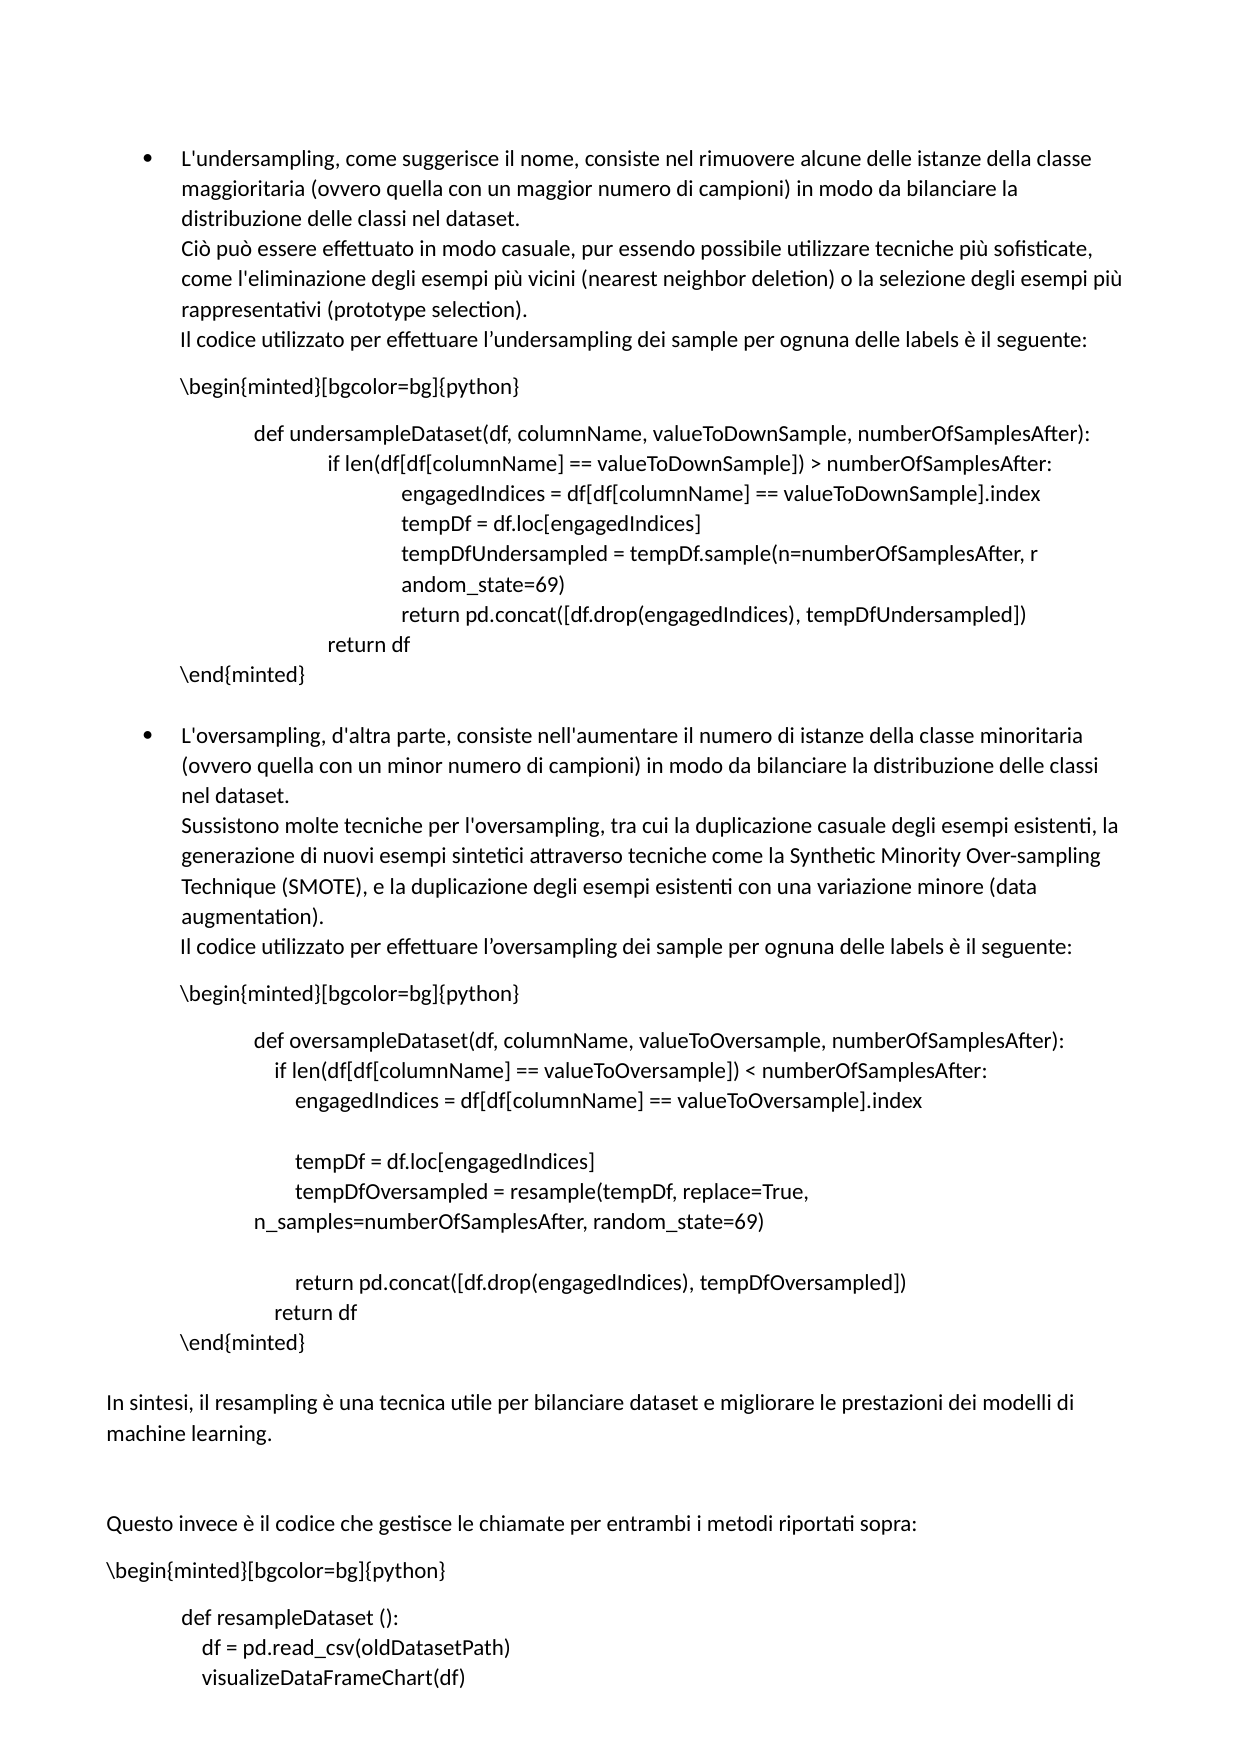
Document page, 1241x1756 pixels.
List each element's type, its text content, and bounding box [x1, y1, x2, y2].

list Ciò può essere effettuato in modo casuale, pur essendo possibile utilizzare tecniche più sofisticate, come l'eliminazione degli esempi più vicini (nearest neighbor deletion) o la selezione degli esempi più rappresentativi (prototype selection). [181, 234, 1134, 323]
list visualizeDataFrameChart(df) [181, 1663, 1134, 1692]
list In sintesi, il resampling è una tecnica utile per bilanciare dataset e migliorare le prestazioni dei modelli di machine learning. [106, 1388, 1134, 1447]
list def resampleDataset (): [181, 1603, 1134, 1631]
list return pd.concat([df.drop(engagedIndices), tempDfUndersampled]) [181, 600, 1134, 628]
list tempDf = df.loc[engagedIndices] [181, 509, 1134, 537]
list Sussistono molte tecniche per l'oversampling, tra cui la duplicazione casuale degli esempi esistenti, la generazione di nuovi esempi sintetici attraverso tecniche come la Synthetic Minority Over-sampling Technique (SMOTE), e la duplicazione degli esempi esistenti con una variazione minore (data augmentation). [181, 811, 1134, 930]
list if len(df[df[columnName] == valueToDownSample]) > numberOfSamplesAfter: [181, 449, 1134, 477]
text \begin{minted}[bgcolor=bg]{python} [106, 372, 1134, 400]
list return pd.concat([df.drop(engagedIndices), tempDfOversampled]) [254, 1268, 1134, 1296]
list Questo invece è il codice che gestisce le chiamate per entrambi i metodi riportati sopra: [106, 1509, 1134, 1537]
list tempDfOversampled = resample(tempDf, replace=True, n_samples=numberOfSamplesAfter, random_state=69) [254, 1177, 1134, 1235]
list L'undersampling, come suggerisce il nome, consiste nel rimuovere alcune delle istanze della classe maggioritaria (ovvero quella con un maggior numero di campioni) in modo da bilanciare la distribuzione delle classi nel dataset. [144, 144, 1134, 232]
list L'oversampling, d'altra parte, consiste nell'aumentare il numero di istanze della classe minoritaria (ovvero quella con un minor numero di campioni) in modo da bilanciare la distribuzione delle classi nel dataset. [144, 721, 1134, 809]
list \end{minted} [106, 1328, 1134, 1356]
list engagedIndices = df[df[columnName] == valueToOversample].index [254, 1086, 1134, 1114]
text \begin{minted}[bgcolor=bg]{python} [106, 1556, 1134, 1584]
list engagedIndices = df[df[columnName] == valueToDownSample].index [181, 479, 1134, 507]
list Il codice utilizzato per effettuare l’undersampling dei sample per ognuna delle labels è il seguente: [106, 325, 1134, 353]
list def undersampleDataset(df, columnName, valueToDownSample, numberOfSamplesAfter): [181, 419, 1134, 447]
list \end{minted} [106, 660, 1134, 688]
list Il codice utilizzato per effettuare l’oversampling dei sample per ognuna delle labels è il seguente: [106, 932, 1134, 960]
list tempDfUndersampled = tempDf.sample(n=numberOfSamplesAfter, r andom_state=69) [181, 539, 1134, 598]
text \begin{minted}[bgcolor=bg]{python} [106, 979, 1134, 1007]
list def oversampleDataset(df, columnName, valueToOversample, numberOfSamplesAfter): [254, 1026, 1134, 1054]
list df = pd.read_csv(oldDatasetPath) [181, 1633, 1134, 1661]
list return df [254, 1298, 1134, 1326]
list return df [181, 630, 1134, 658]
list tempDf = df.loc[engagedIndices] [254, 1147, 1134, 1175]
list if len(df[df[columnName] == valueToOversample]) < numberOfSamplesAfter: [254, 1056, 1134, 1084]
